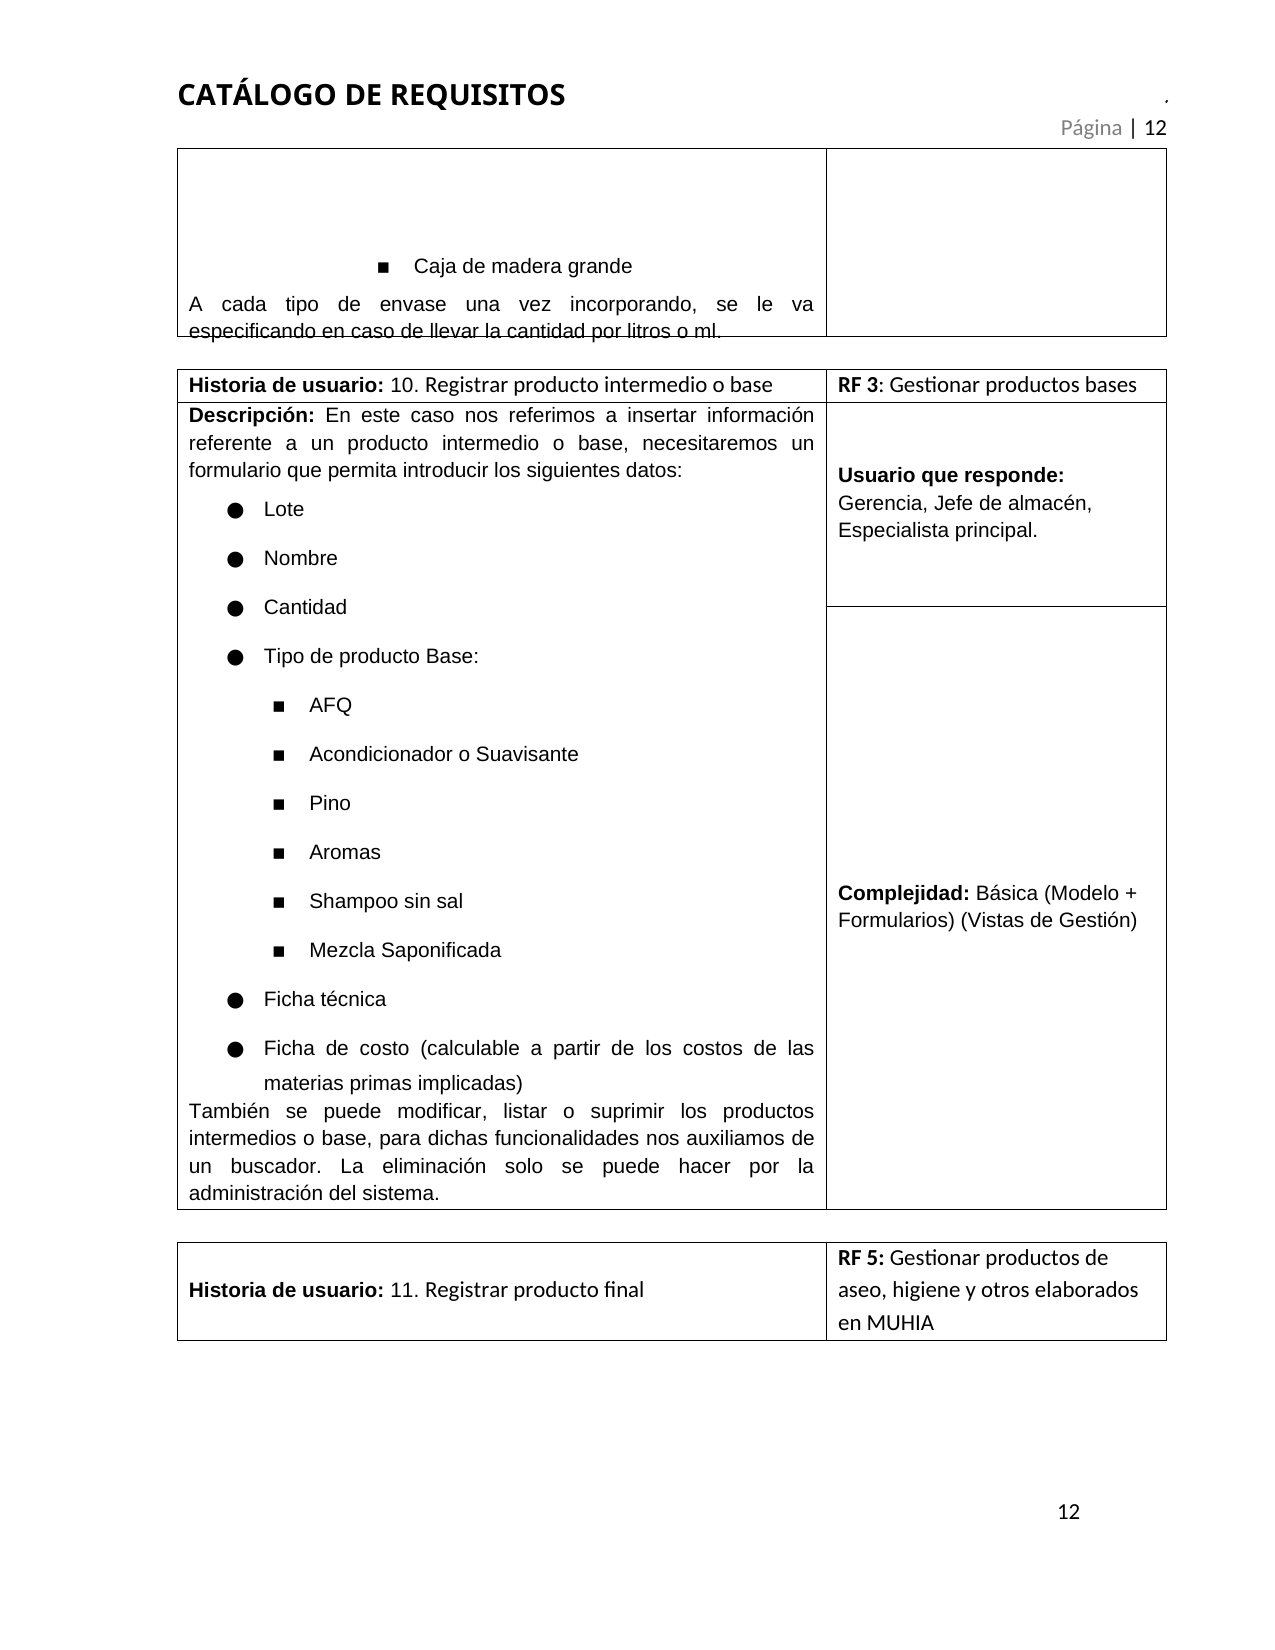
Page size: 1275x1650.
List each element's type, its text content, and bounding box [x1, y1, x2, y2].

table_header Historia de usuario: 11. Registrar producto final [178, 1243, 826, 1339]
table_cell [827, 149, 1166, 336]
table_cell Complejidad: Básica (Modelo + Formularios) (Vistas de Gestión) [827, 607, 1166, 1209]
table_header RF 5: Gestionar productos de aseo, higiene y otros elaborados en MUHIA [827, 1243, 1166, 1339]
table_header Historia de usuario: 10. Registrar producto intermedio o base [178, 370, 826, 402]
table_cell Usuario que responde: Gerencia, Jefe de almacén, Especialista principal. [827, 403, 1166, 606]
table_header RF 3: Gestionar productos bases [827, 370, 1166, 402]
table_cell Descripción: En este caso nos referimos a insertar información referente a un producto intermedio o base, necesitaremos un formulario que permita introducir los siguientes datos: Lote Nombre Cantidad Tipo de producto Base: AFQ Acondicionador o Suavisante Pino Aromas Shampoo sin sal Mezcla Saponificada Ficha técnica Ficha de costo (calculable a partir de los costos de las materias primas implicadas) También se puede modificar, listar o suprimir los productos intermedios o base, para dichas funcionalidades nos auxiliamos de un buscador. La eliminación solo se puede hacer por la administración del sistema. [178, 403, 826, 1209]
